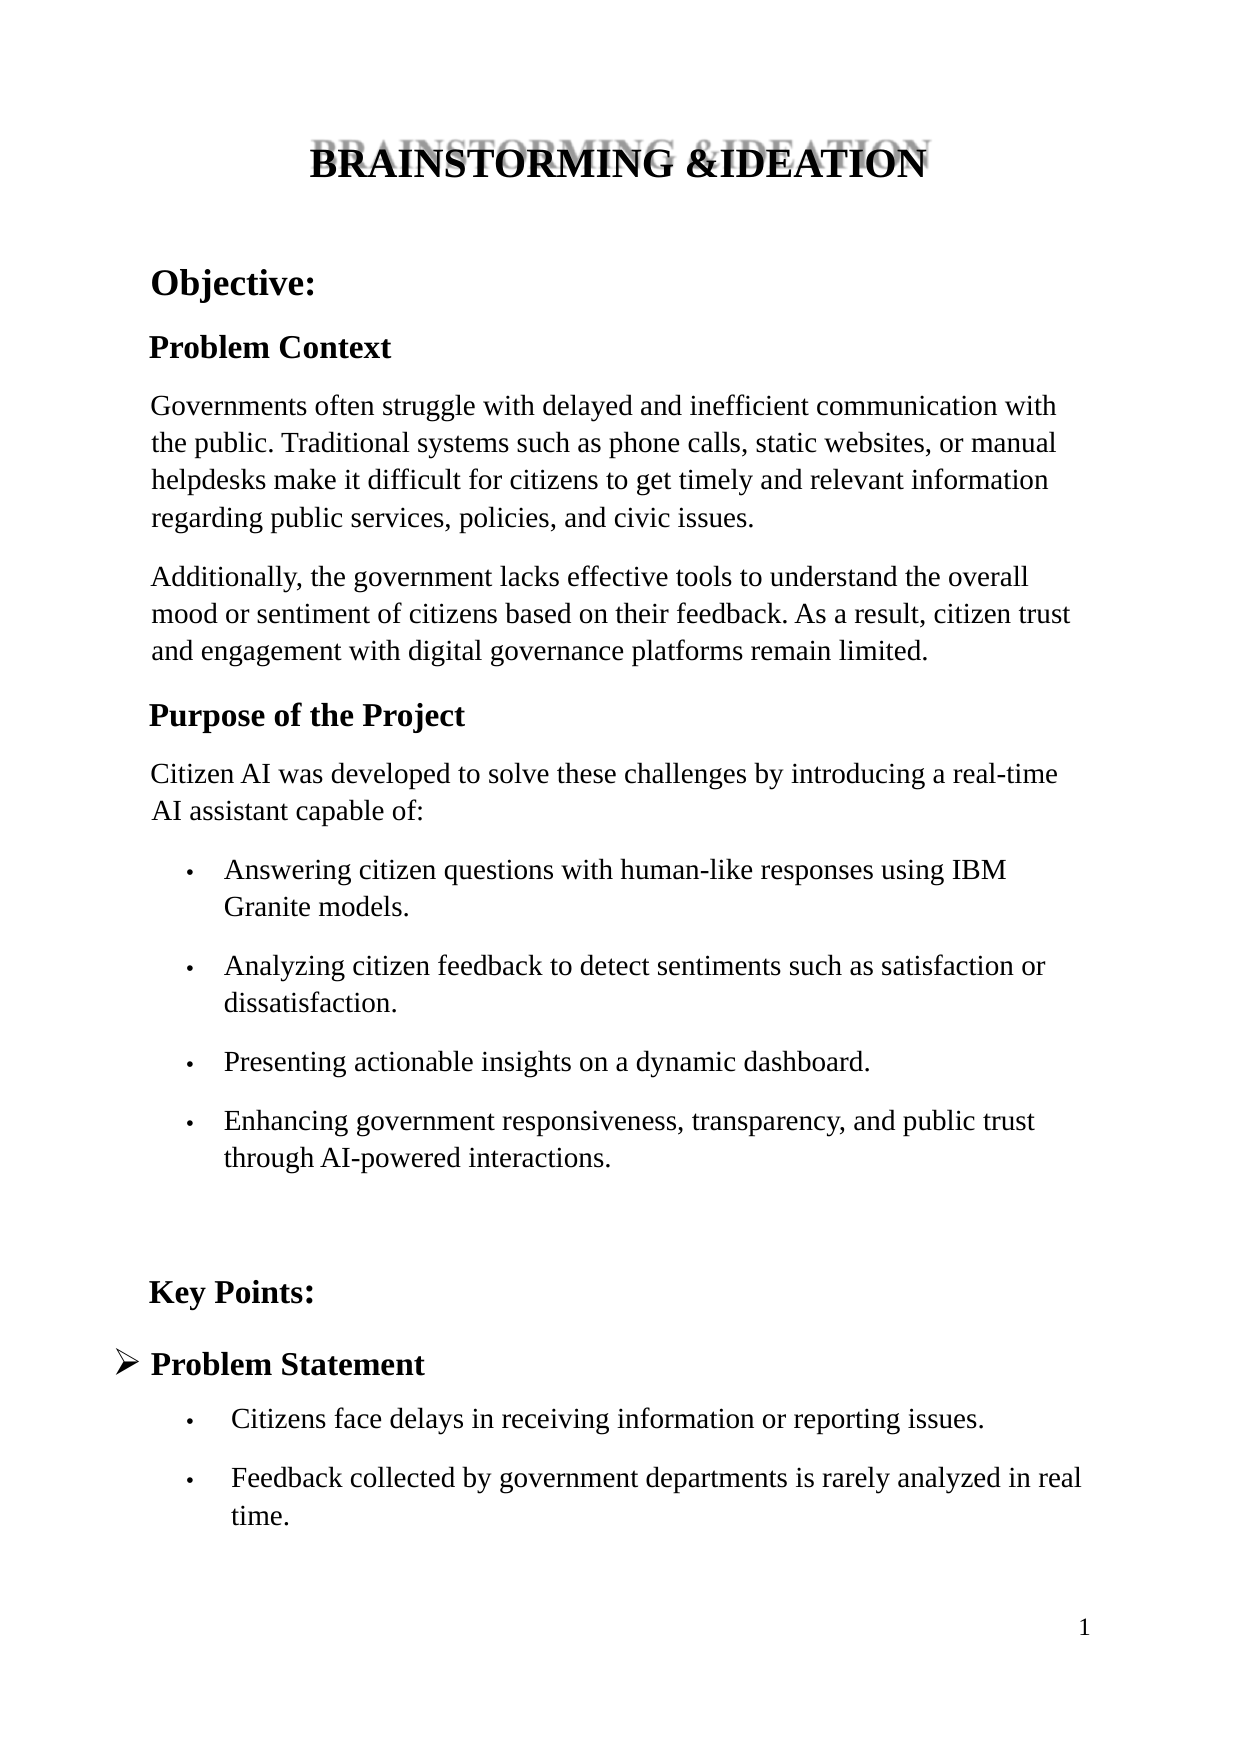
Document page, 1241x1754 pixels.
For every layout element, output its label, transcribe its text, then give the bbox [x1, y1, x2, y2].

list Analyzing citizen feedback to detect sentiments such as satisfaction or dissatisfaction. [186, 948, 1090, 1019]
list Problem Statement [112, 1344, 1135, 1383]
picture [283, 114, 981, 204]
text Purpose of the Project [148, 695, 1135, 733]
list Citizens face delays in receiving information or reporting issues. [186, 1402, 1090, 1435]
text Additionally, the government lacks effective tools to understand the overall mood or sentiment of citizens based on their feedback. As a result, citizen trust and engagement with digital governance platforms remain limited. [150, 559, 1090, 667]
text Problem Context [148, 327, 1135, 366]
list Feedback collected by government departments is rarely analyzed in real time. [186, 1461, 1090, 1531]
text Governments often struggle with delayed and inefficient communication with the public. Traditional systems such as phone calls, static websites, or manual helpdesks make it difficult for citizens to get timely and relevant information regarding public services, policies, and civic issues. [150, 388, 1090, 533]
list Presenting actionable insights on a dynamic dashboard. [186, 1044, 1090, 1078]
text Citizen AI was developed to solve these challenges by introducing a real-time AI assistant capable of: [150, 756, 1090, 827]
list Answering citizen questions with human-like responses using IBM Granite models. [186, 852, 1090, 923]
subtitle BRAINSTORMING &IDEATION [309, 138, 1135, 186]
text Key Points: [148, 1269, 1135, 1312]
list Enhancing government responsiveness, transparency, and public trust through AI-powered interactions. [186, 1103, 1090, 1174]
text Objective: [150, 261, 1135, 304]
